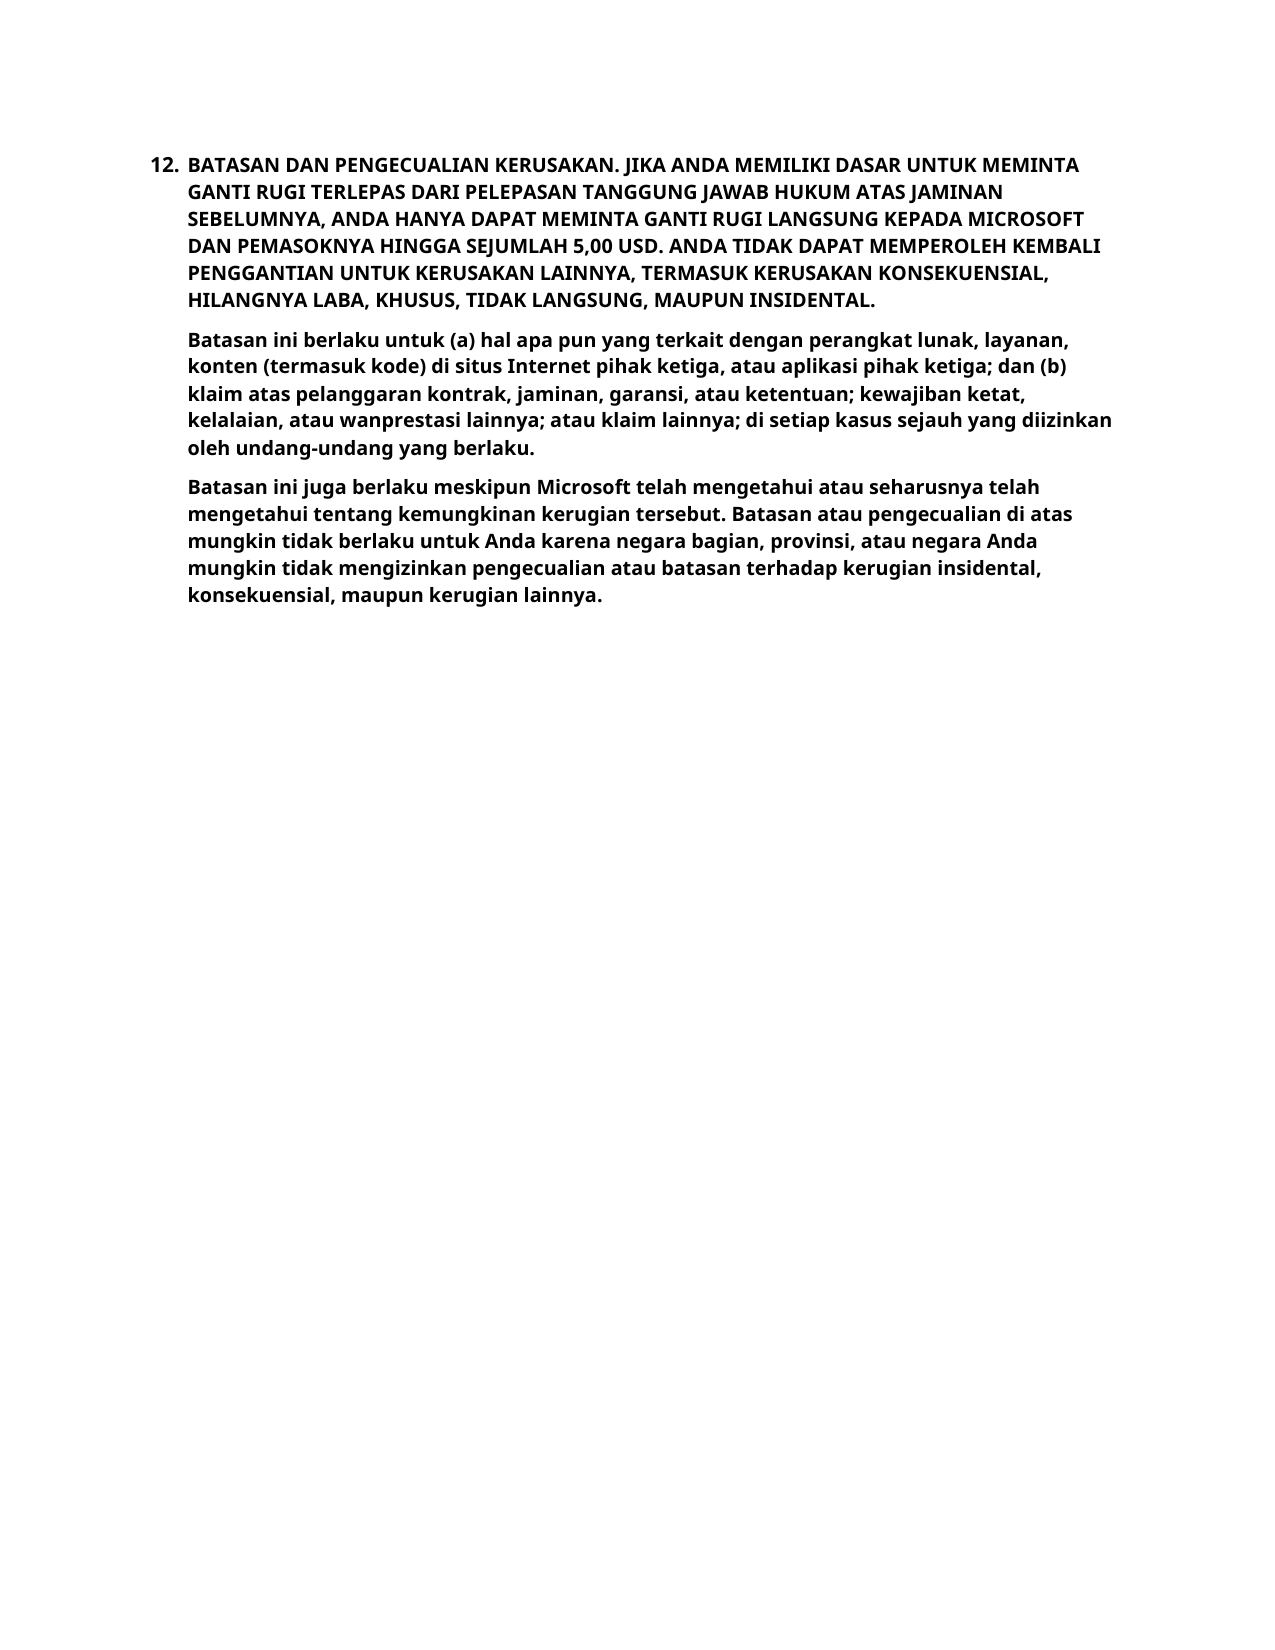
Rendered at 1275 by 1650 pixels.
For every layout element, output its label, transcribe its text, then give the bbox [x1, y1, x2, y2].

text Batasan ini berlaku untuk (a) hal apa pun yang terkait dengan perangkat lunak, layanan, konten (termasuk kode) di situs Internet pihak ketiga, atau aplikasi pihak ketiga; dan (b) klaim atas pelanggaran kontrak, jaminan, garansi, atau ketentuan; kewajiban ketat, kelalaian, atau wanprestasi lainnya; atau klaim lainnya; di setiap kasus sejauh yang diizinkan oleh undang-undang yang berlaku. [187, 326, 1125, 461]
text Batasan ini juga berlaku meskipun Microsoft telah mengetahui atau seharusnya telah mengetahui tentang kemungkinan kerugian tersebut. Batasan atau pengecualian di atas mungkin tidak berlaku untuk Anda karena negara bagian, provinsi, atau negara Anda mungkin tidak mengizinkan pengecualian atau batasan terhadap kerugian insidental, konsekuensial, maupun kerugian lainnya. [187, 473, 1125, 608]
subtitle BATASAN DAN PENGECUALIAN KERUSAKAN. JIKA ANDA MEMILIKI DASAR UNTUK MEMINTA GANTI RUGI TERLEPAS DARI PELEPASAN TANGGUNG JAWAB HUKUM ATAS JAMINAN SEBELUMNYA, ANDA HANYA DAPAT MEMINTA GANTI RUGI LANGSUNG KEPADA MICROSOFT DAN PEMASOKNYA HINGGA SEJUMLAH 5,00 USD. ANDA TIDAK DAPAT MEMPEROLEH KEMBALI PENGGANTIAN UNTUK KERUSAKAN LAINNYA, TERMASUK KERUSAKAN KONSEKUENSIAL, HILANGNYA LABA, KHUSUS, TIDAK LANGSUNG, MAUPUN INSIDENTAL. [150, 150, 1125, 313]
